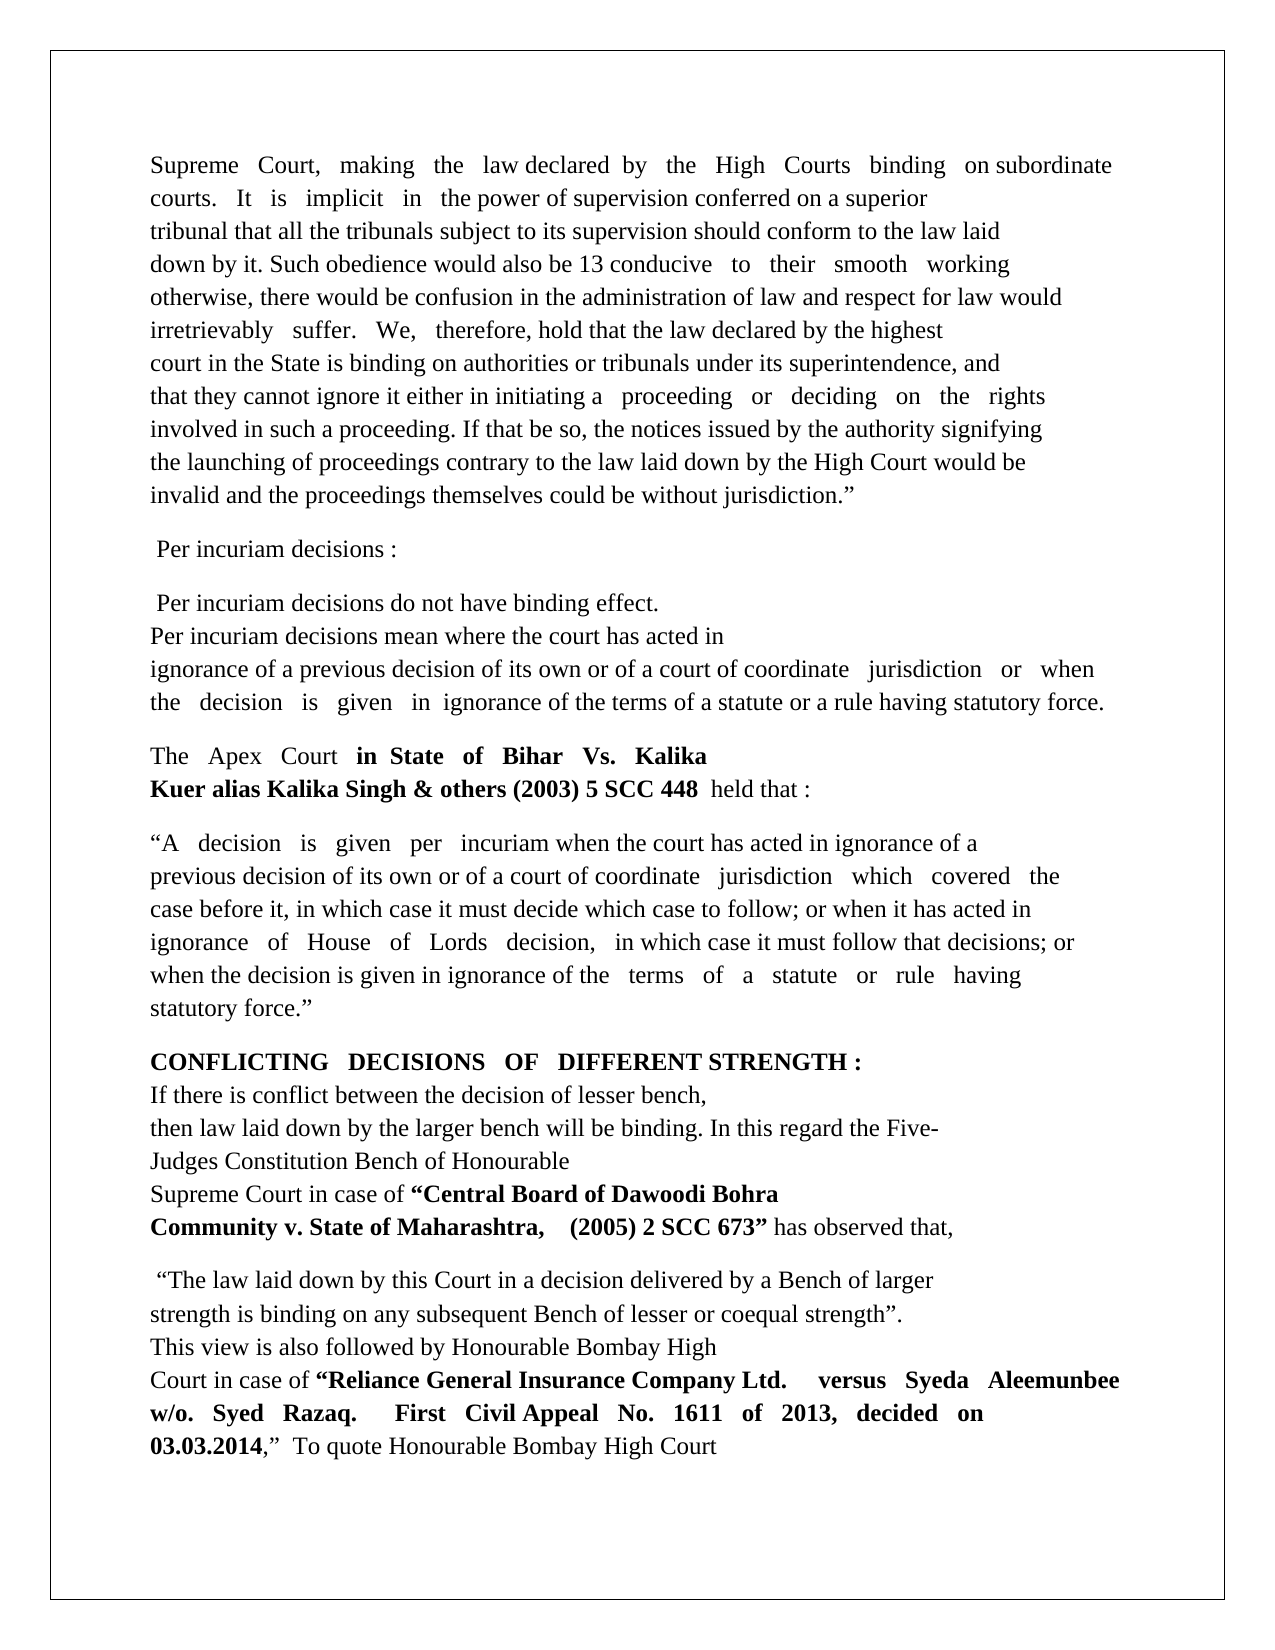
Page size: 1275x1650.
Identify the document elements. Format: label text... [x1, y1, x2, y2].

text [150, 150, 1125, 509]
text Per incuriam decisions do not have binding effect. Per incuriam decisions mean where the court has acted in ignorance of a previous decision of its own or of a court of coordinate jurisdiction or when the decision is given in ignorance of the terms of a statute or a rule having statutory force. [150, 588, 1125, 716]
text “A decision is given per incuriam when the court has acted in ignorance of a previous decision of its own or of a court of coordinate jurisdiction which covered the case before it, in which case it must decide which case to follow; or when it has acted in ignorance of House of Lords decision, in which case it must follow that decisions; or when the decision is given in ignorance of the terms of a statute or rule having statutory force.” [150, 828, 1125, 1022]
text Per incuriam decisions : [150, 534, 1125, 563]
text “The law laid down by this Court in a decision delivered by a Bench of larger strength is binding on any subsequent Bench of lesser or coequal strength”. This view is also followed by Honourable Bombay High Court in case of “Reliance General Insurance Company Ltd. versus Syeda Aleemunbee w/o. Syed Razaq. First Civil Appeal No. 1611 of 2013, decided on 03.03.2014,” To quote Honourable Bombay High Court [150, 1266, 1125, 1459]
text The Apex Court in State of Bihar Vs. Kalika Kuer alias Kalika Singh & others (2003) 5 SCC 448 held that : [150, 741, 1125, 803]
text CONFLICTING DECISIONS OF DIFFERENT STRENGTH : If there is conflict between the decision of lesser bench, then law laid down by the larger bench will be binding. In this regard the FiveJudges Constitution Bench of Honourable Supreme Court in case of “Central Board of Dawoodi Bohra Community v. State of Maharashtra, (2005) 2 SCC 673” has observed that, [150, 1047, 1125, 1241]
